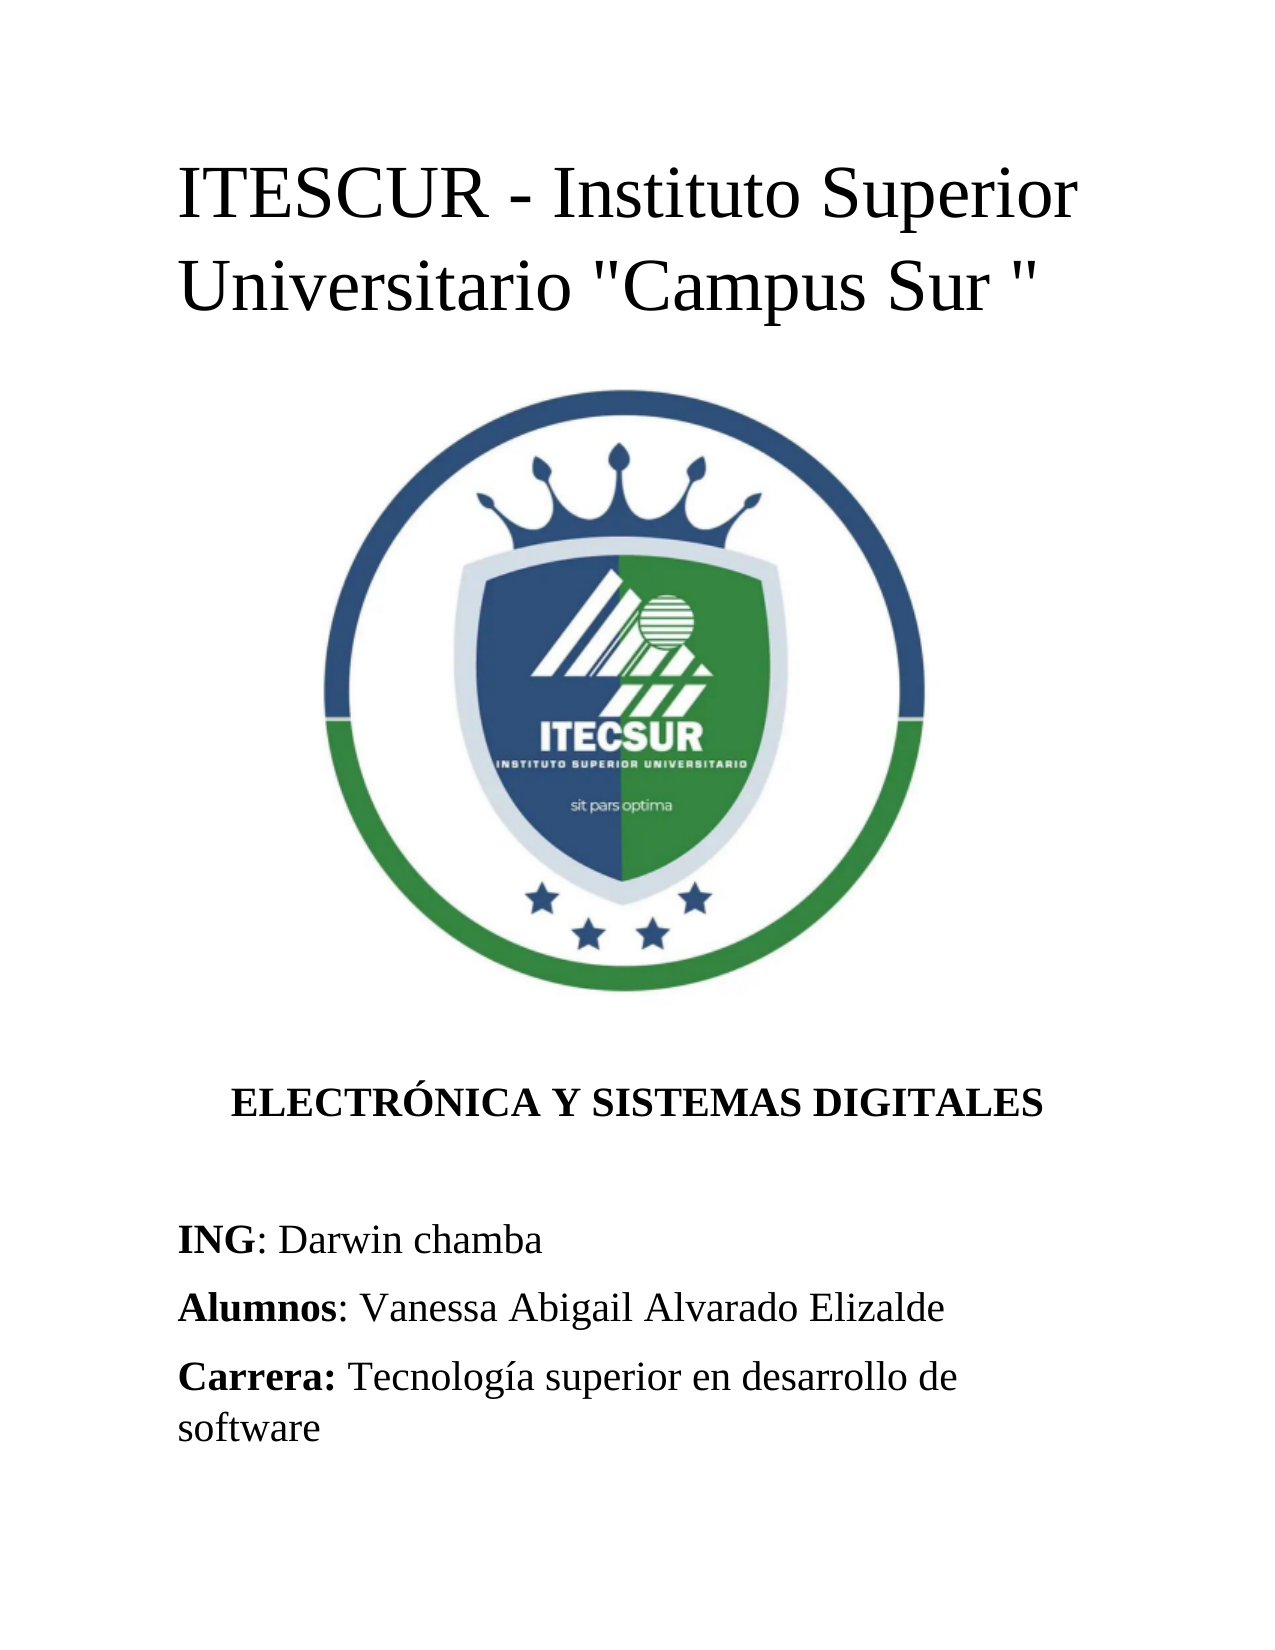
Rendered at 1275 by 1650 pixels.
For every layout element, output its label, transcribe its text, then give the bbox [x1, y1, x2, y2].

text ELECTRÓNICA Y SISTEMAS DIGITALES [177, 1078, 1098, 1126]
text ING: Darwin chamba [177, 1214, 1098, 1262]
text Carrera: Tecnología superior en desarrollo de software [177, 1351, 1098, 1451]
text Alumnos: Vanessa Abigail Alvarado Elizalde [177, 1283, 1098, 1331]
picture [294, 351, 970, 1017]
text ITESCUR - Instituto Superior Universitario "Campus Sur " [177, 148, 1098, 327]
